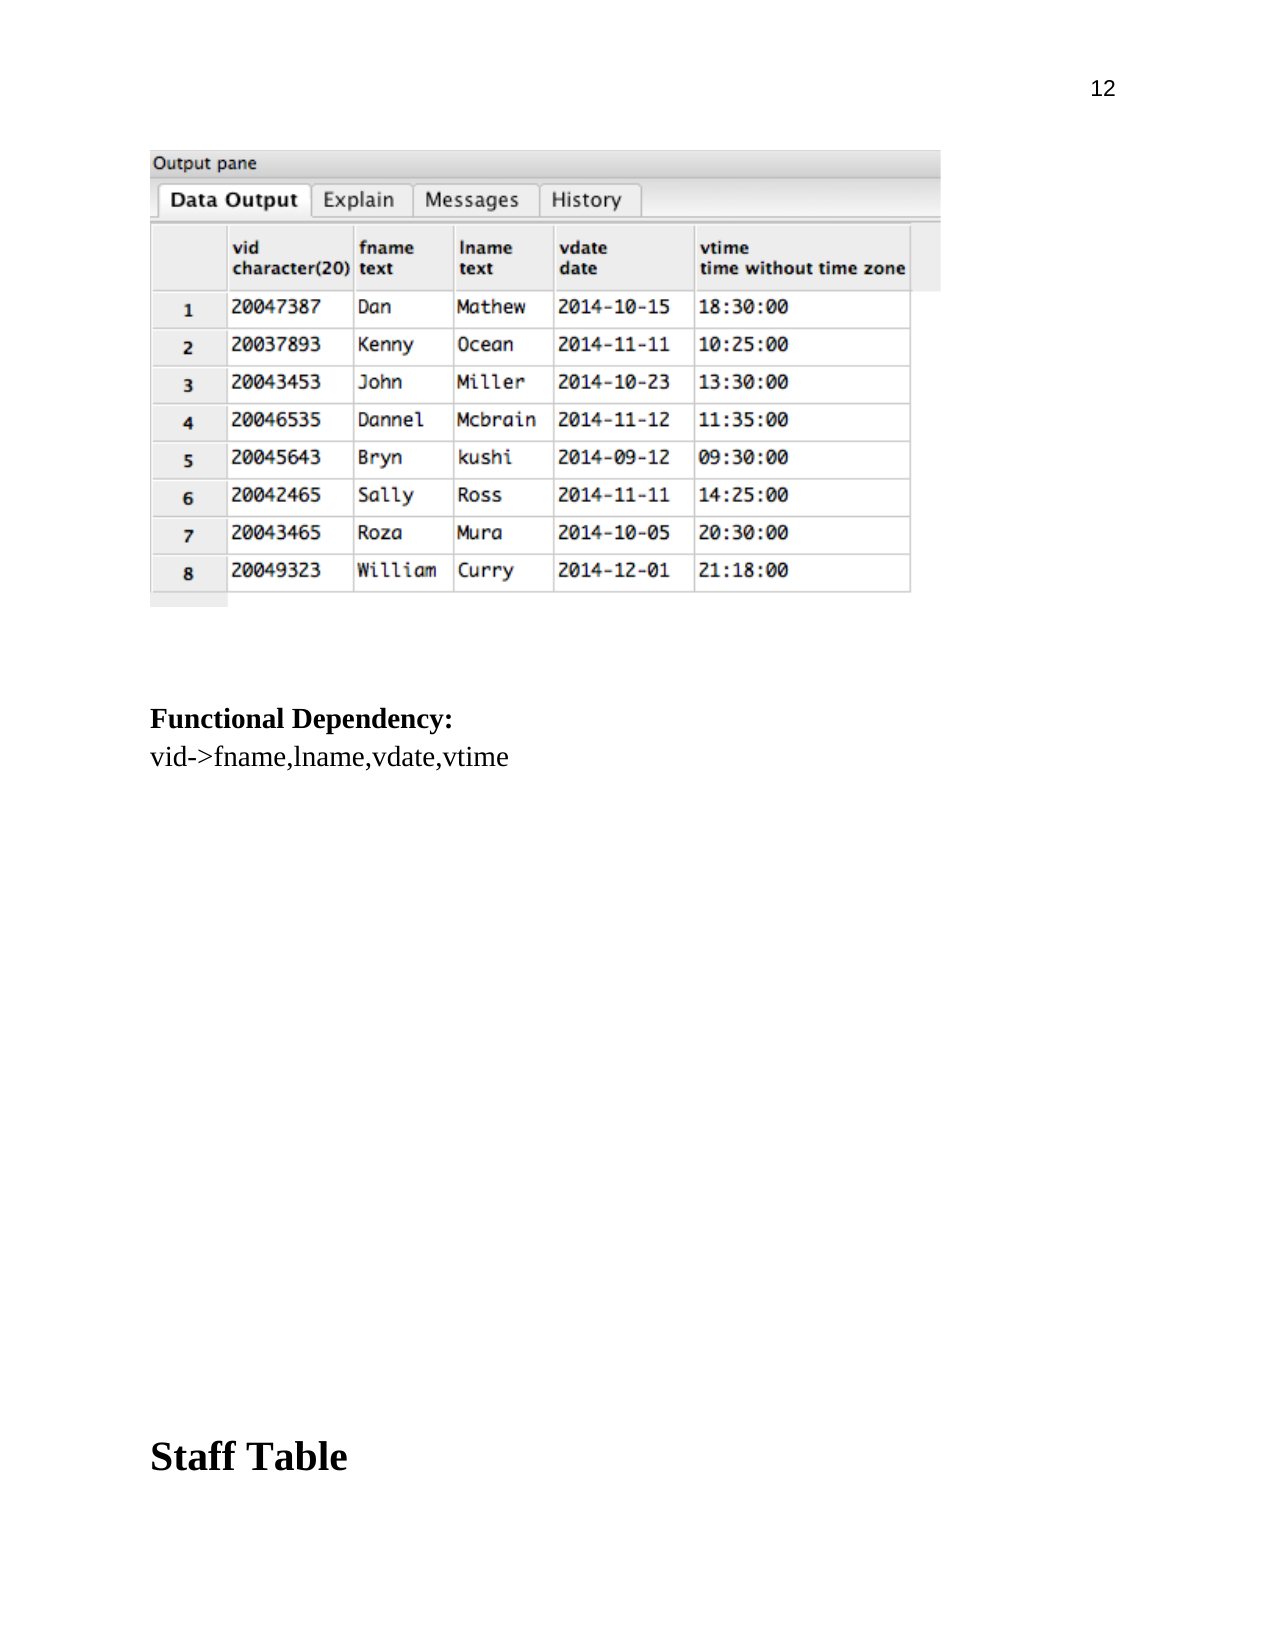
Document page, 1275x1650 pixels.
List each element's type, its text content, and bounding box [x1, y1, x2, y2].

picture [150, 150, 941, 607]
text Functional Dependency: [150, 701, 1125, 734]
text Staff Table [150, 1432, 1125, 1479]
text vid->fname,lname,vdate,vtime [150, 739, 1125, 773]
